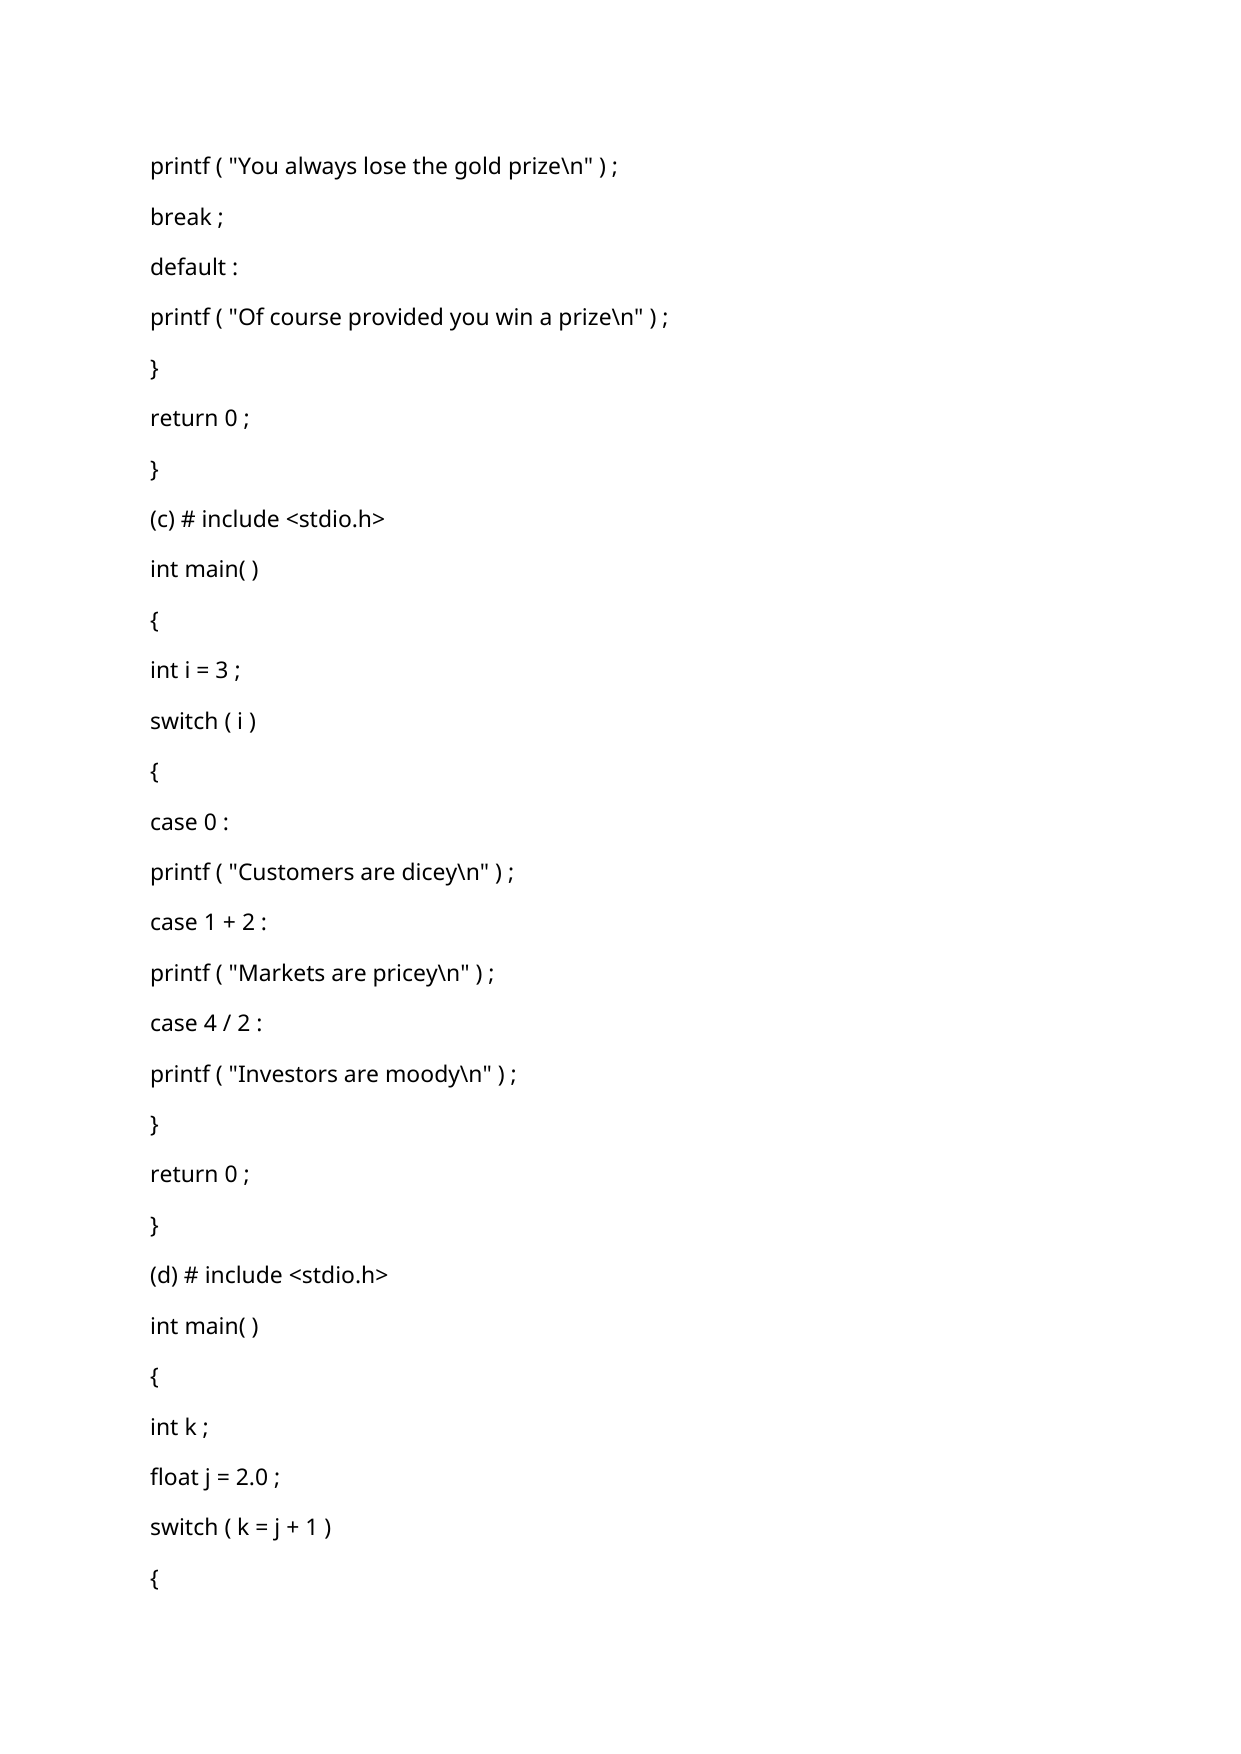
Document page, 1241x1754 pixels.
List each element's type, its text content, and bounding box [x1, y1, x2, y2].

text int i = 3 ; [150, 654, 1090, 685]
text case 0 : [150, 805, 1090, 837]
text } [150, 452, 1090, 484]
text { [150, 1360, 1090, 1391]
text { [150, 755, 1090, 786]
text default : [150, 251, 1090, 282]
text { [150, 604, 1090, 635]
text int main( ) [150, 1309, 1090, 1341]
text printf ( "Investors are moody\n" ) ; [150, 1057, 1090, 1089]
text } [150, 1209, 1090, 1240]
text printf ( "You always lose the gold prize\n" ) ; [150, 150, 1090, 181]
text case 1 + 2 : [150, 906, 1090, 937]
text { [150, 1562, 1090, 1593]
text case 4 / 2 : [150, 1007, 1090, 1038]
text switch ( k = j + 1 ) [150, 1511, 1090, 1542]
text return 0 ; [150, 402, 1090, 433]
text float j = 2.0 ; [150, 1461, 1090, 1492]
text printf ( "Of course provided you win a prize\n" ) ; [150, 301, 1090, 332]
text break ; [150, 200, 1090, 232]
text return 0 ; [150, 1158, 1090, 1189]
text } [150, 1108, 1090, 1139]
text int k ; [150, 1410, 1090, 1442]
text (d) # include <stdio.h> [150, 1259, 1090, 1290]
text int main( ) [150, 553, 1090, 584]
text (c) # include <stdio.h> [150, 503, 1090, 534]
text } [150, 352, 1090, 383]
text printf ( "Markets are pricey\n" ) ; [150, 957, 1090, 988]
text printf ( "Customers are dicey\n" ) ; [150, 856, 1090, 887]
text switch ( i ) [150, 704, 1090, 736]
